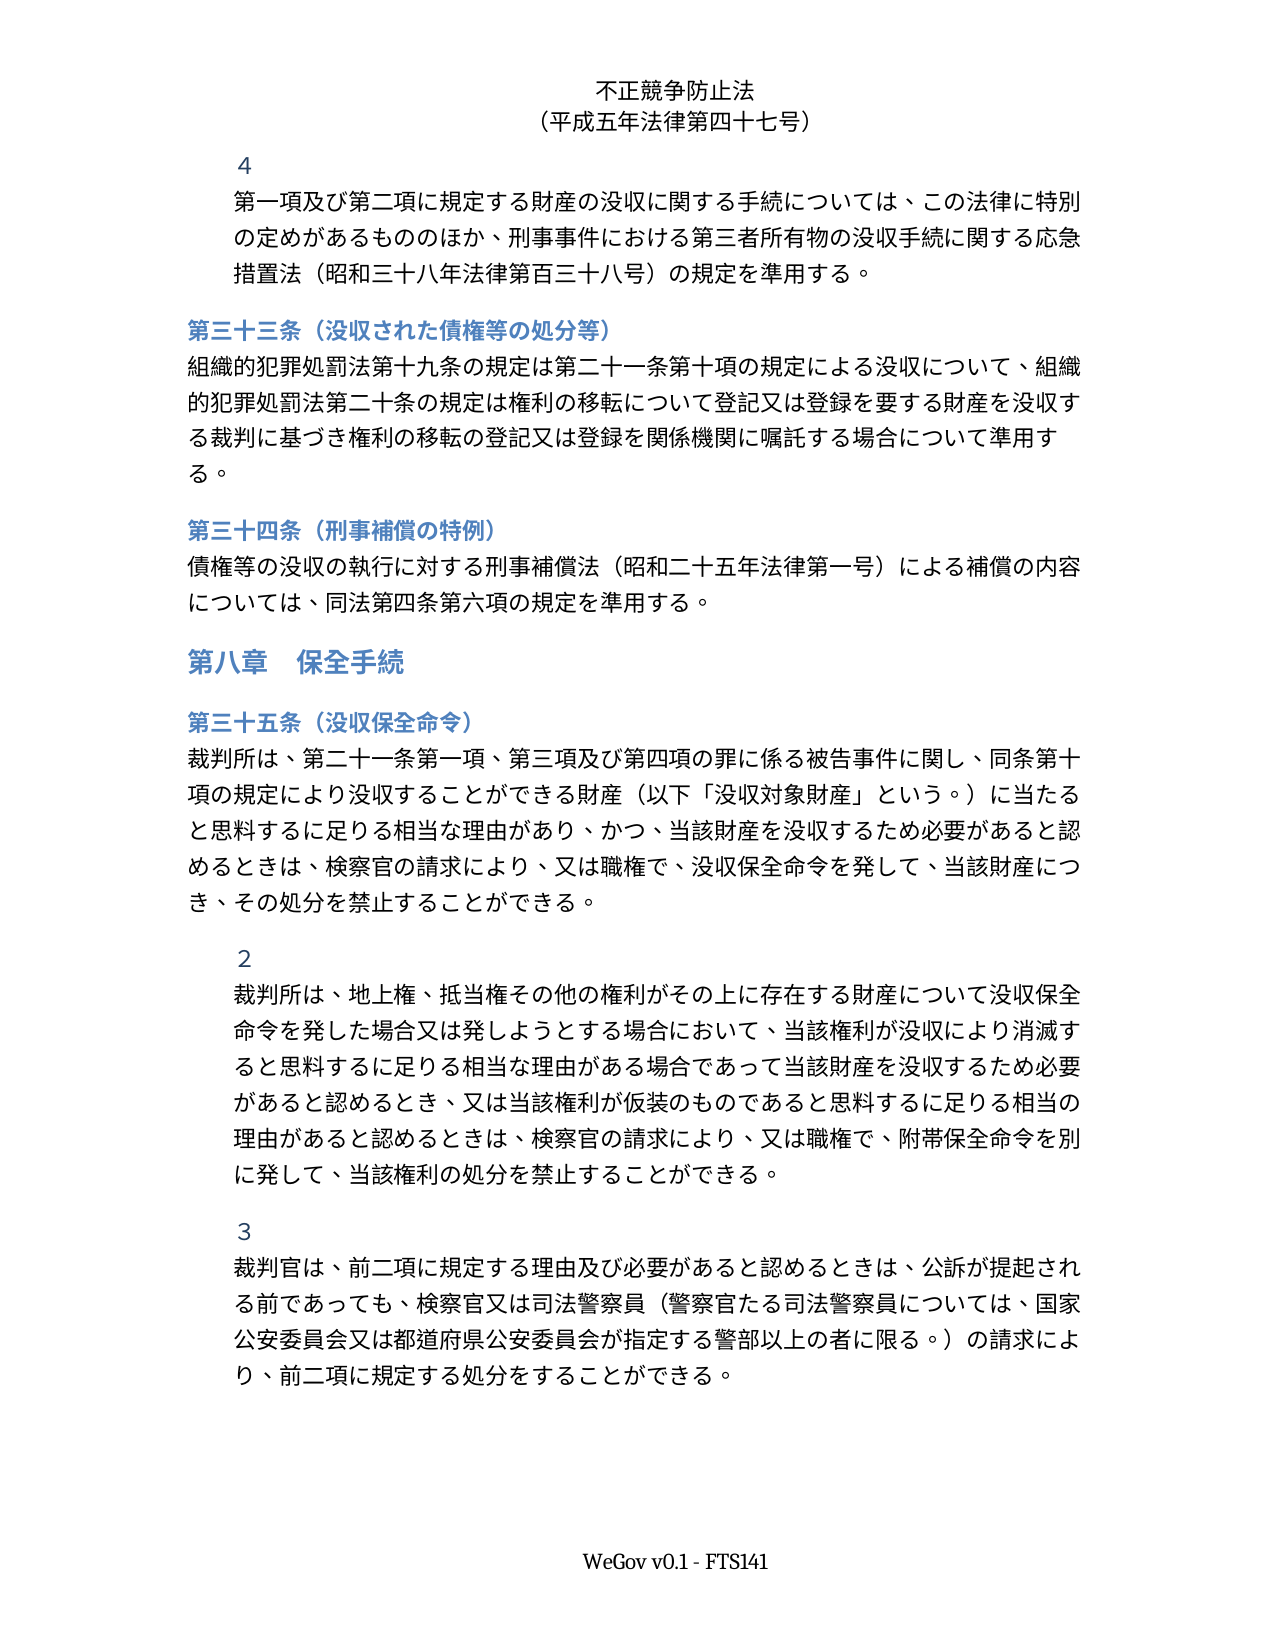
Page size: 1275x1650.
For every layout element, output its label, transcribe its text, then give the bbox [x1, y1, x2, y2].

subtitle 第三十三条（没収された債権等の処分等） [187, 314, 1087, 346]
text 組織的犯罪処罰法第十九条の規定は第二十一条第十項の規定による没収について、組織的犯罪処罰法第二十条の規定は権利の移転について登記又は登録を要する財産を没収する裁判に基づき権利の移転の登記又は登録を関係機関に嘱託する場合について準用する。 [187, 351, 1087, 489]
text 裁判所は、第二十一条第一項、第三項及び第四項の罪に係る被告事件に関し、同条第十項の規定により没収することができる財産（以下「没収対象財産」という。）に当たると思料するに足りる相当な理由があり、かつ、当該財産を没収するため必要があると認めるときは、検察官の請求により、又は職権で、没収保全命令を発して、当該財産につき、その処分を禁止することができる。 [187, 743, 1087, 918]
text 債権等の没収の執行に対する刑事補償法（昭和二十五年法律第一号）による補償の内容については、同法第四条第六項の規定を準用する。 [187, 551, 1087, 618]
text 第一項及び第二項に規定する財産の没収に関する手続については、この法律に特別の定めがあるもののほか、刑事事件における第三者所有物の没収手続に関する応急措置法（昭和三十八年法律第百三十八号）の規定を準用する。 [233, 186, 1087, 289]
text 裁判官は、前二項に規定する理由及び必要があると認めるときは、公訴が提起される前であっても、検察官又は司法警察員（警察官たる司法警察員については、国家公安委員会又は都道府県公安委員会が指定する警部以上の者に限る。）の請求により、前二項に規定する処分をすることができる。 [233, 1252, 1087, 1391]
subtitle ３ [233, 1216, 1087, 1247]
subtitle ４ [233, 150, 1087, 181]
subtitle 第三十四条（刑事補償の特例） [187, 515, 1087, 546]
subtitle 第八章 保全手続 [187, 644, 1087, 681]
text 裁判所は、地上権、抵当権その他の権利がその上に存在する財産について没収保全命令を発した場合又は発しようとする場合において、当該権利が没収により消滅すると思料するに足りる相当な理由がある場合であって当該財産を没収するため必要があると認めるとき、又は当該権利が仮装のものであると思料するに足りる相当の理由があると認めるときは、検察官の請求により、又は職権で、附帯保全命令を別に発して、当該権利の処分を禁止することができる。 [233, 979, 1087, 1190]
subtitle ２ [233, 943, 1087, 975]
subtitle 第三十五条（没収保全命令） [187, 707, 1087, 738]
